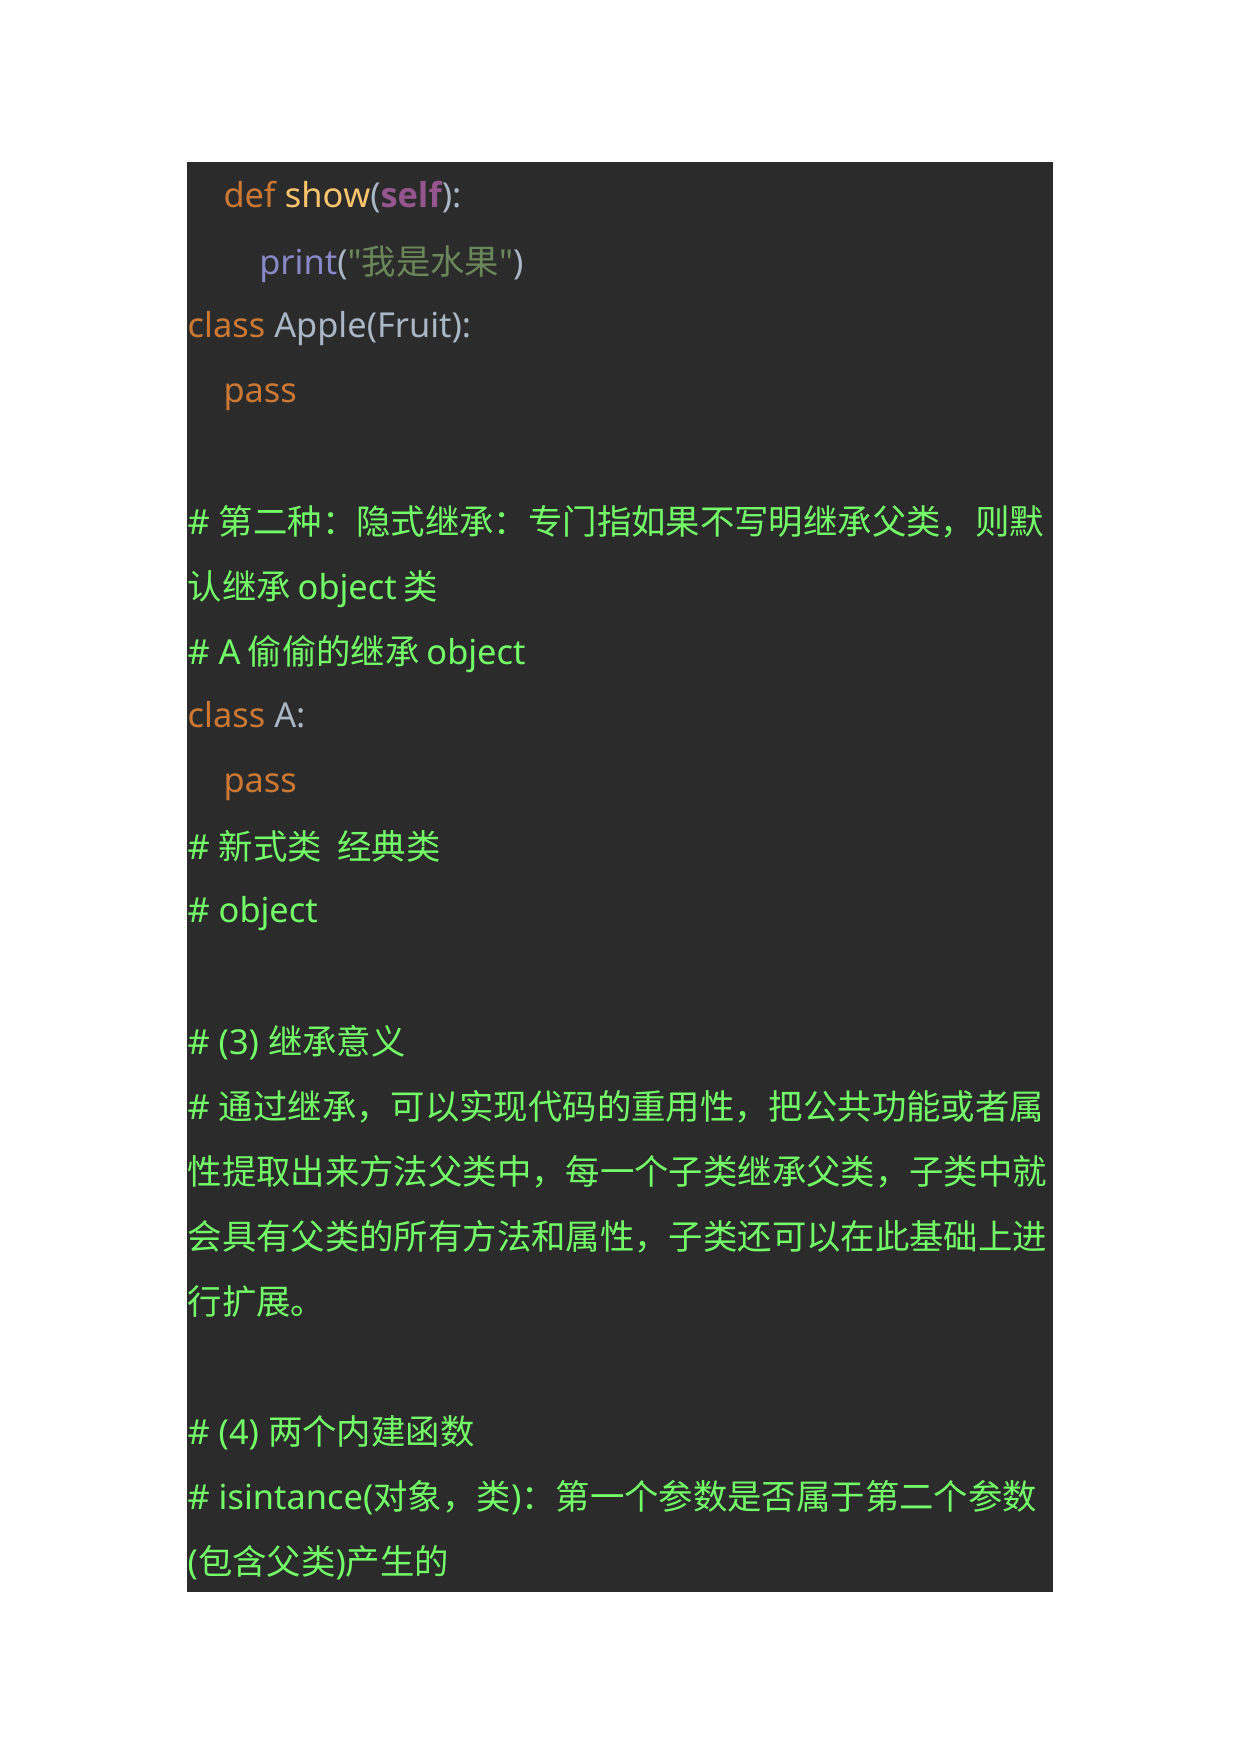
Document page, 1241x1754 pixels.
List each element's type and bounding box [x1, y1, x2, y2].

text [187, 162, 1053, 1592]
